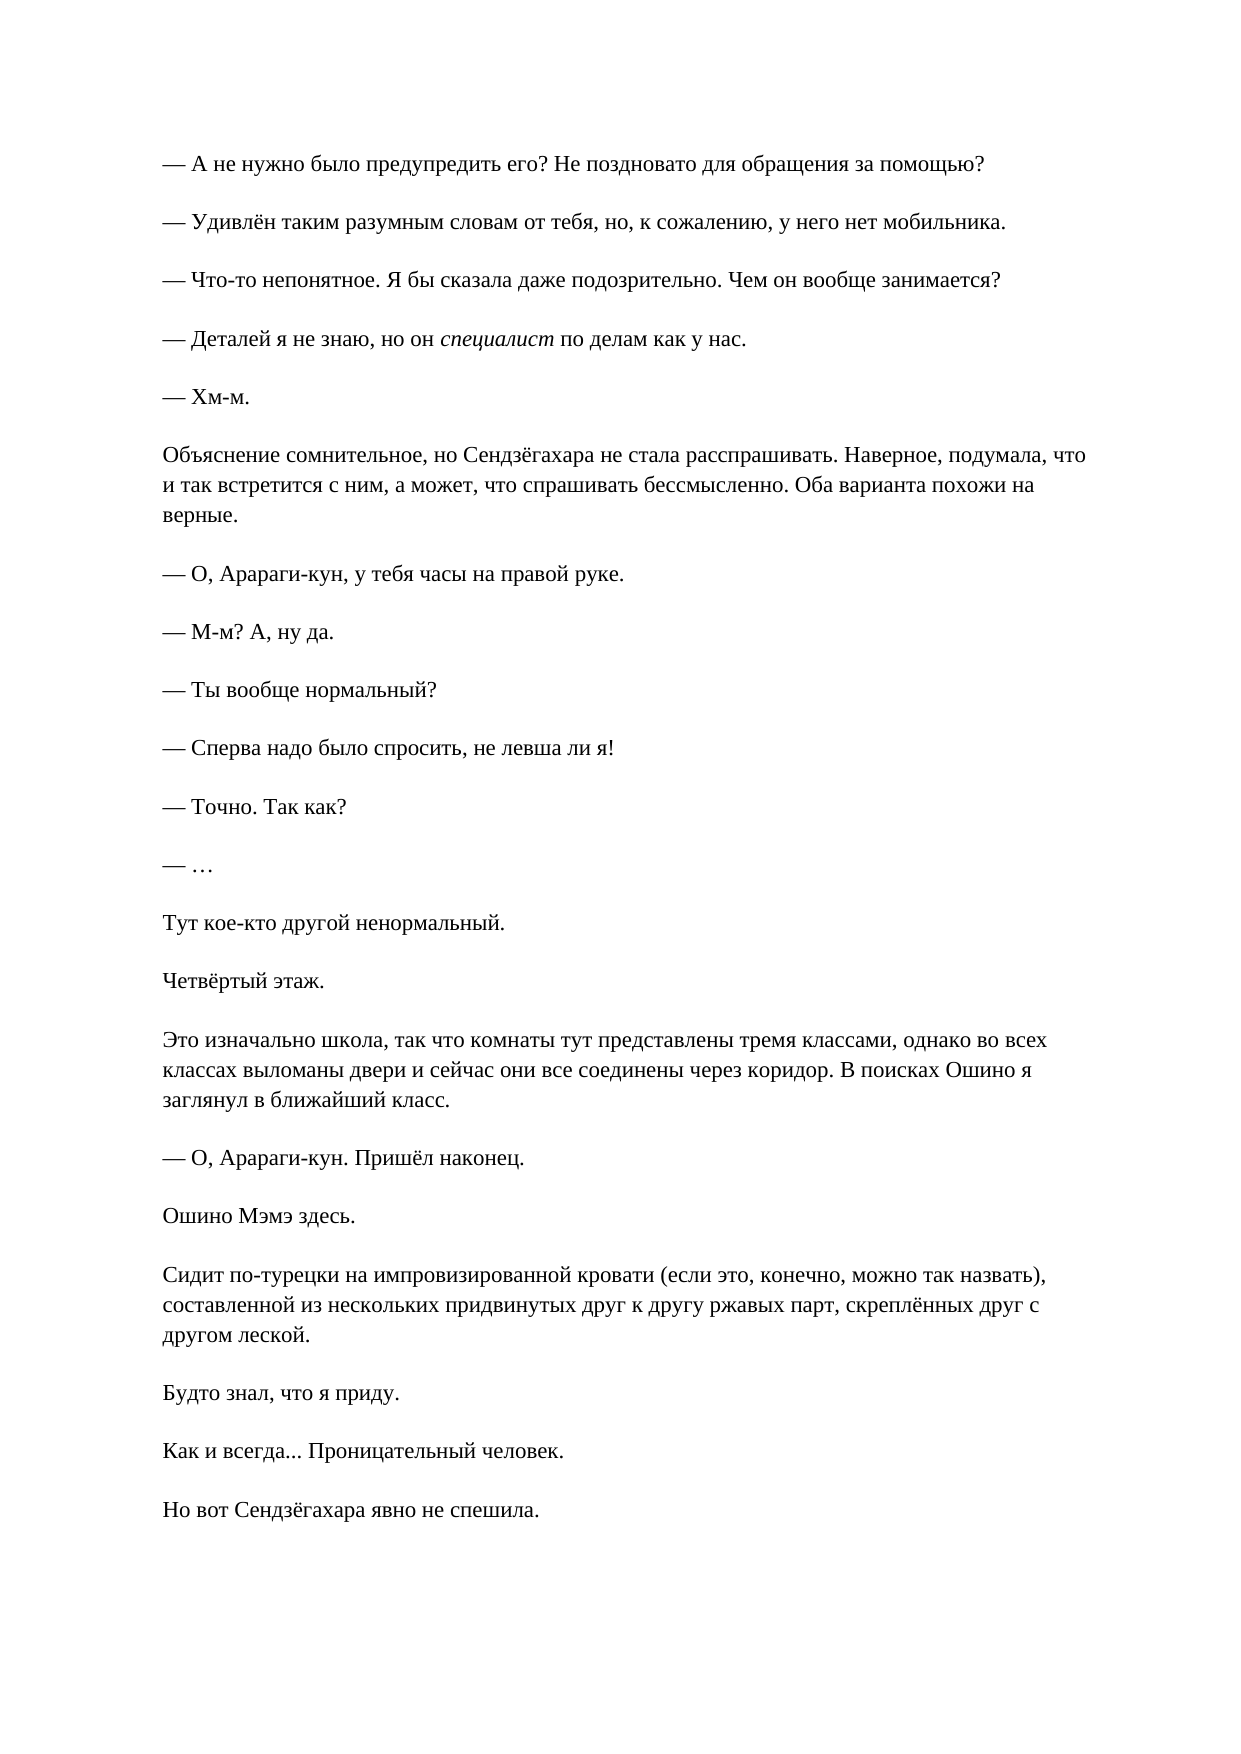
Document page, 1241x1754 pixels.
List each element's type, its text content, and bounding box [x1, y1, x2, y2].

text Тут кое-кто другой ненормальный. [162, 909, 1090, 936]
text — Деталей я не знаю, но он специалист по делам как у нас. [162, 325, 1090, 351]
text Сидит по-турецки на импровизированной кровати (если это, конечно, можно так назвать), составленной из нескольких придвинутых друг к другу ржавых парт, скреплённых друг с другом леской. [162, 1261, 1090, 1347]
text Будто знал, что я приду. [162, 1379, 1090, 1406]
text — … [162, 851, 1090, 877]
text — А не нужно было предупредить его? Не поздновато для обращения за помощью? [162, 150, 1090, 176]
text Но вот Сендзёгахара явно не спешила. [162, 1496, 1090, 1522]
text Это изначально школа, так что комнаты тут представлены тремя классами, однако во всех классах выломаны двери и сейчас они все соединены через коридор. В поисках Ошино я заглянул в ближайший класс. [162, 1026, 1090, 1112]
text Ошино Мэмэ здесь. [162, 1202, 1090, 1229]
text — Сперва надо было спросить, не левша ли я! [162, 734, 1090, 761]
text Четвёртый этаж. [162, 967, 1090, 994]
text — О, Арараги-кун. Пришёл наконец. [162, 1144, 1090, 1171]
text — Ты вообще нормальный? [162, 676, 1090, 703]
text Как и всегда... Проницательный человек. [162, 1438, 1090, 1464]
text — Что-то непонятное. Я бы сказала даже подозрительно. Чем он вообще занимается? [162, 266, 1090, 293]
text — О, Арараги-кун, у тебя часы на правой руке. [162, 560, 1090, 586]
text Объяснение сомнительное, но Сендзёгахара не стала расспрашивать. Наверное, подумала, что и так встретится с ним, а может, что спрашивать бессмысленно. Оба варианта похожи на верные. [162, 441, 1090, 528]
text — Точно. Так как? [162, 793, 1090, 819]
text — Удивлён таким разумным словам от тебя, но, к сожалению, у него нет мобильника. [162, 208, 1090, 234]
text — Хм-м. [162, 383, 1090, 409]
text — М-м? А, ну да. [162, 618, 1090, 644]
